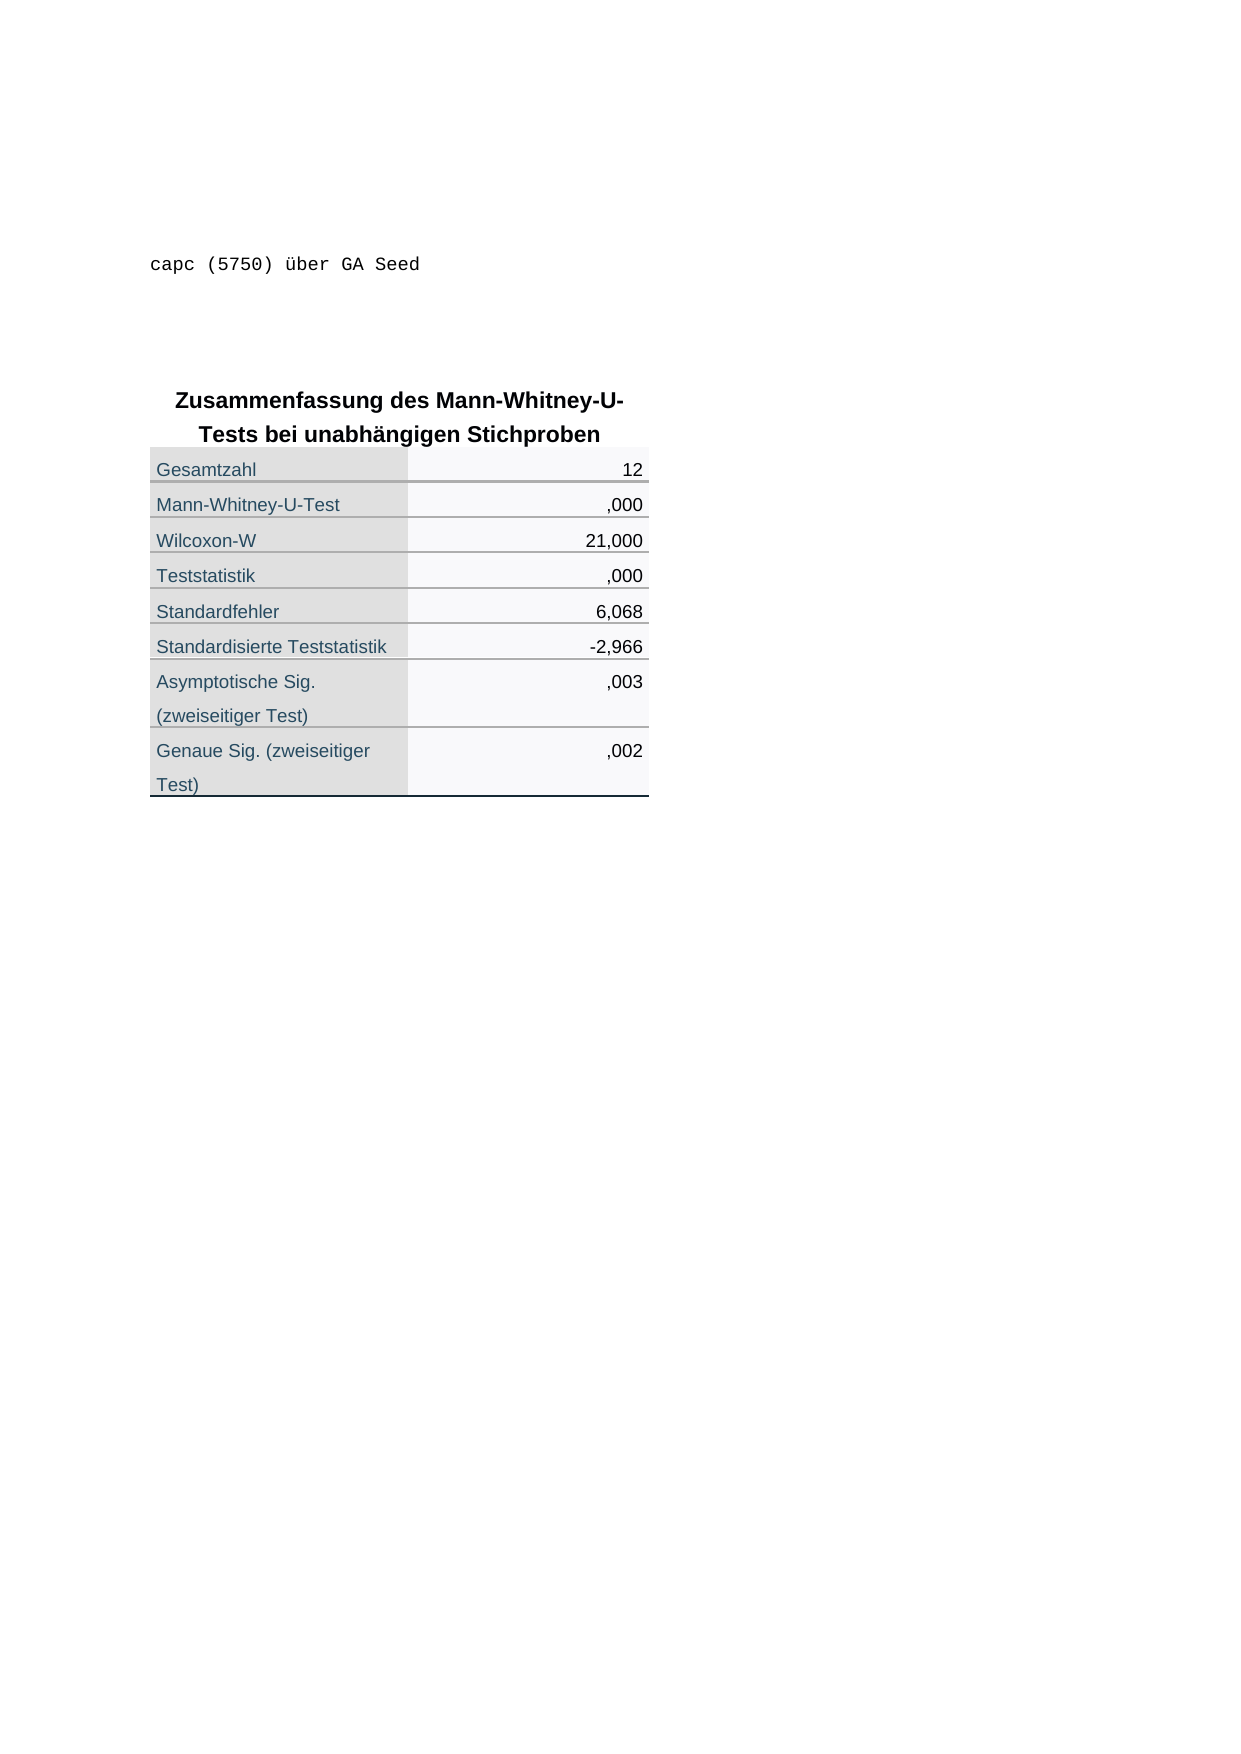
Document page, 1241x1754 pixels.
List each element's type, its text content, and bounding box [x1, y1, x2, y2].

table_cell ,000 [408, 483, 649, 516]
table_cell Genaue Sig. (zweiseitiger Test) [150, 728, 408, 795]
table_cell 12 [408, 447, 649, 480]
table_cell Mann-Whitney-U-Test [150, 483, 408, 516]
text capc (5750) über GA Seed [150, 254, 1090, 276]
table_cell Wilcoxon-W [150, 518, 408, 551]
table_cell Gesamtzahl [150, 447, 408, 480]
table_cell Teststatistik [150, 553, 408, 587]
table_header Zusammenfassung des Mann-Whitney-U-Tests bei unabhängigen Stichproben [150, 380, 649, 447]
table_cell Asymptotische Sig. (zweiseitiger Test) [150, 660, 408, 726]
table_cell Standardfehler [150, 589, 408, 622]
table_cell ,003 [408, 660, 649, 726]
table_cell ,000 [408, 553, 649, 587]
table_cell -2,966 [408, 624, 649, 657]
table_cell ,002 [408, 728, 649, 795]
table_cell Standardisierte Teststatistik [150, 624, 408, 657]
table_cell 21,000 [408, 518, 649, 551]
table_cell 6,068 [408, 589, 649, 622]
